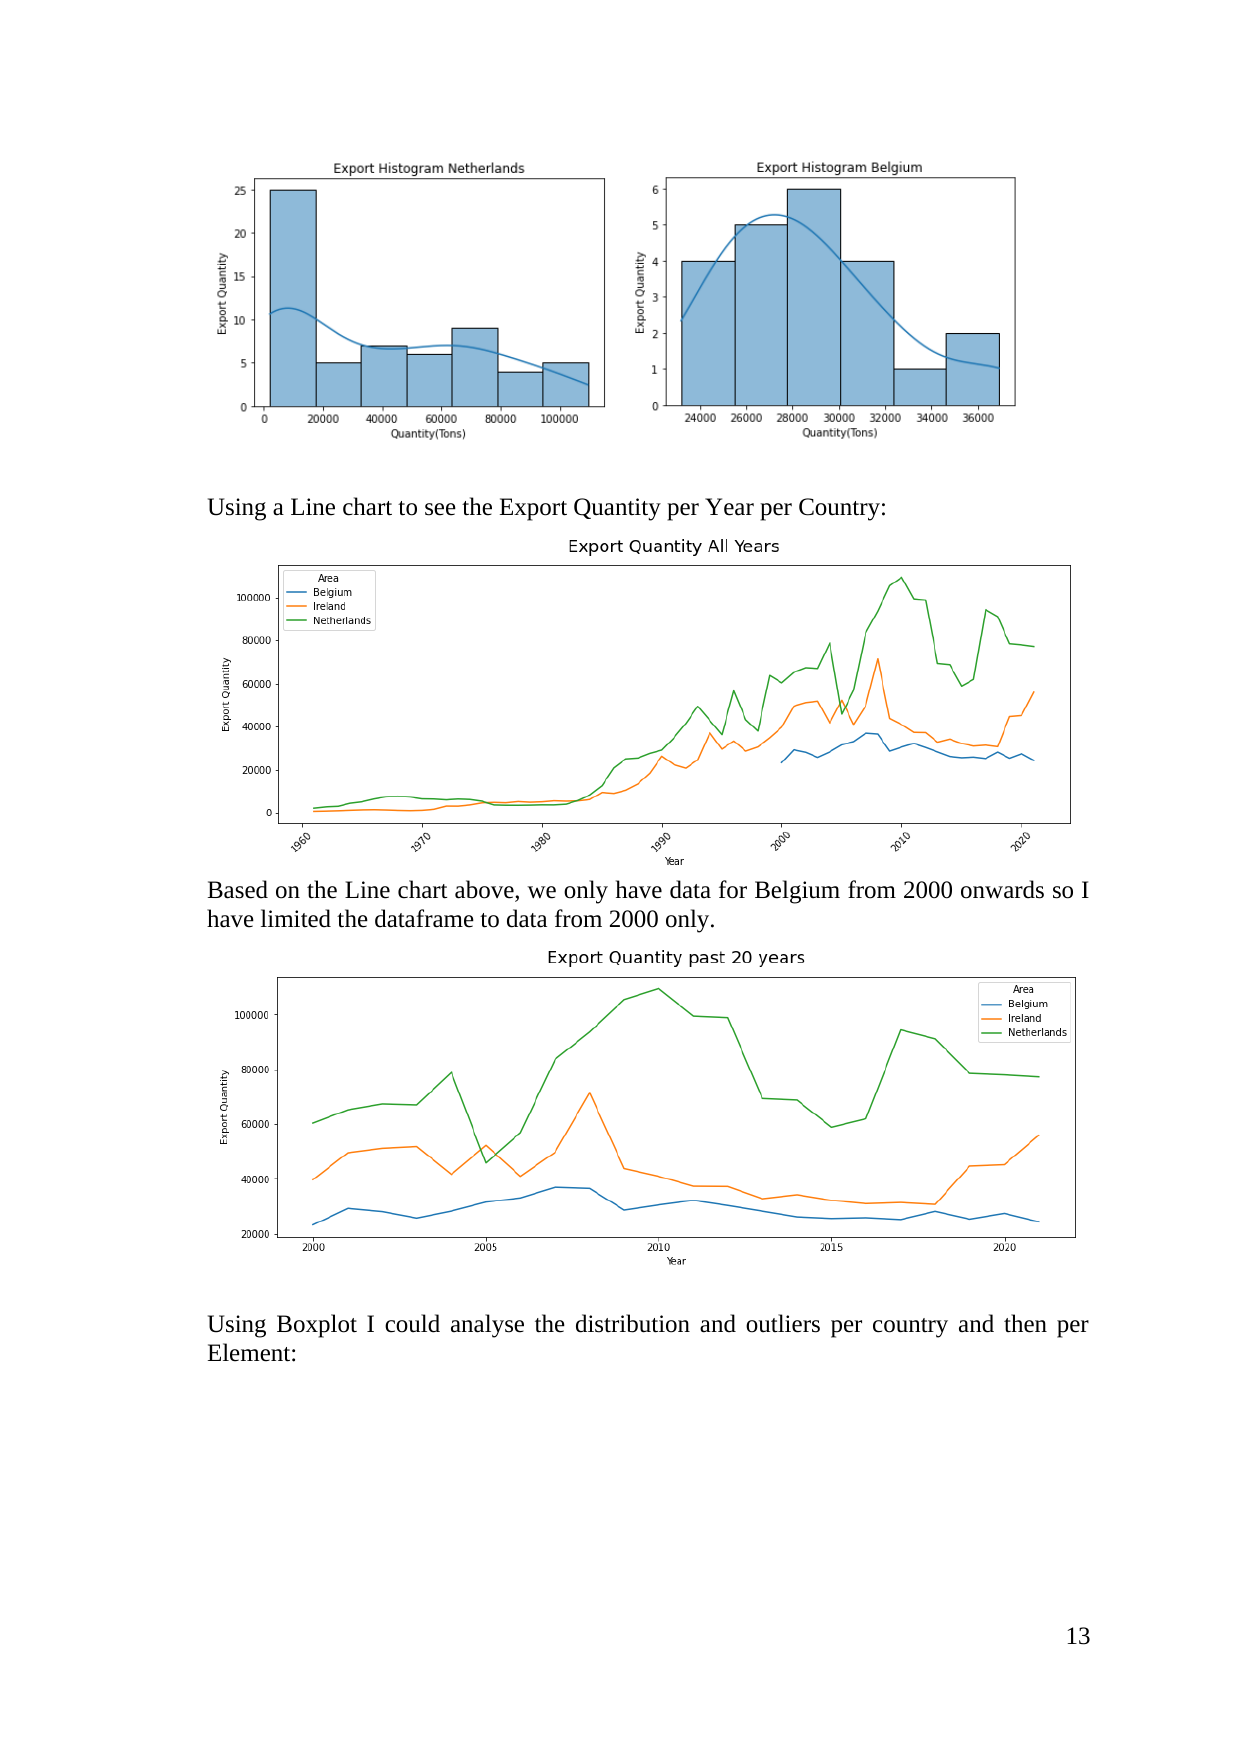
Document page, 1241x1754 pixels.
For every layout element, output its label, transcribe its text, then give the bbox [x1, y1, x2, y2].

text Using a Line chart to see the Export Quantity per Year per Country: [207, 492, 1090, 521]
text Using Boxplot I could analyse the distribution and outliers per country and then per Element: [207, 1309, 1090, 1367]
picture [206, 529, 1091, 868]
picture [206, 941, 1091, 1265]
picture [206, 150, 1024, 447]
text Based on the Line chart above, we only have data for Belgium from 2000 onwards so I have limited the dataframe to data from 2000 only. [207, 876, 1090, 933]
